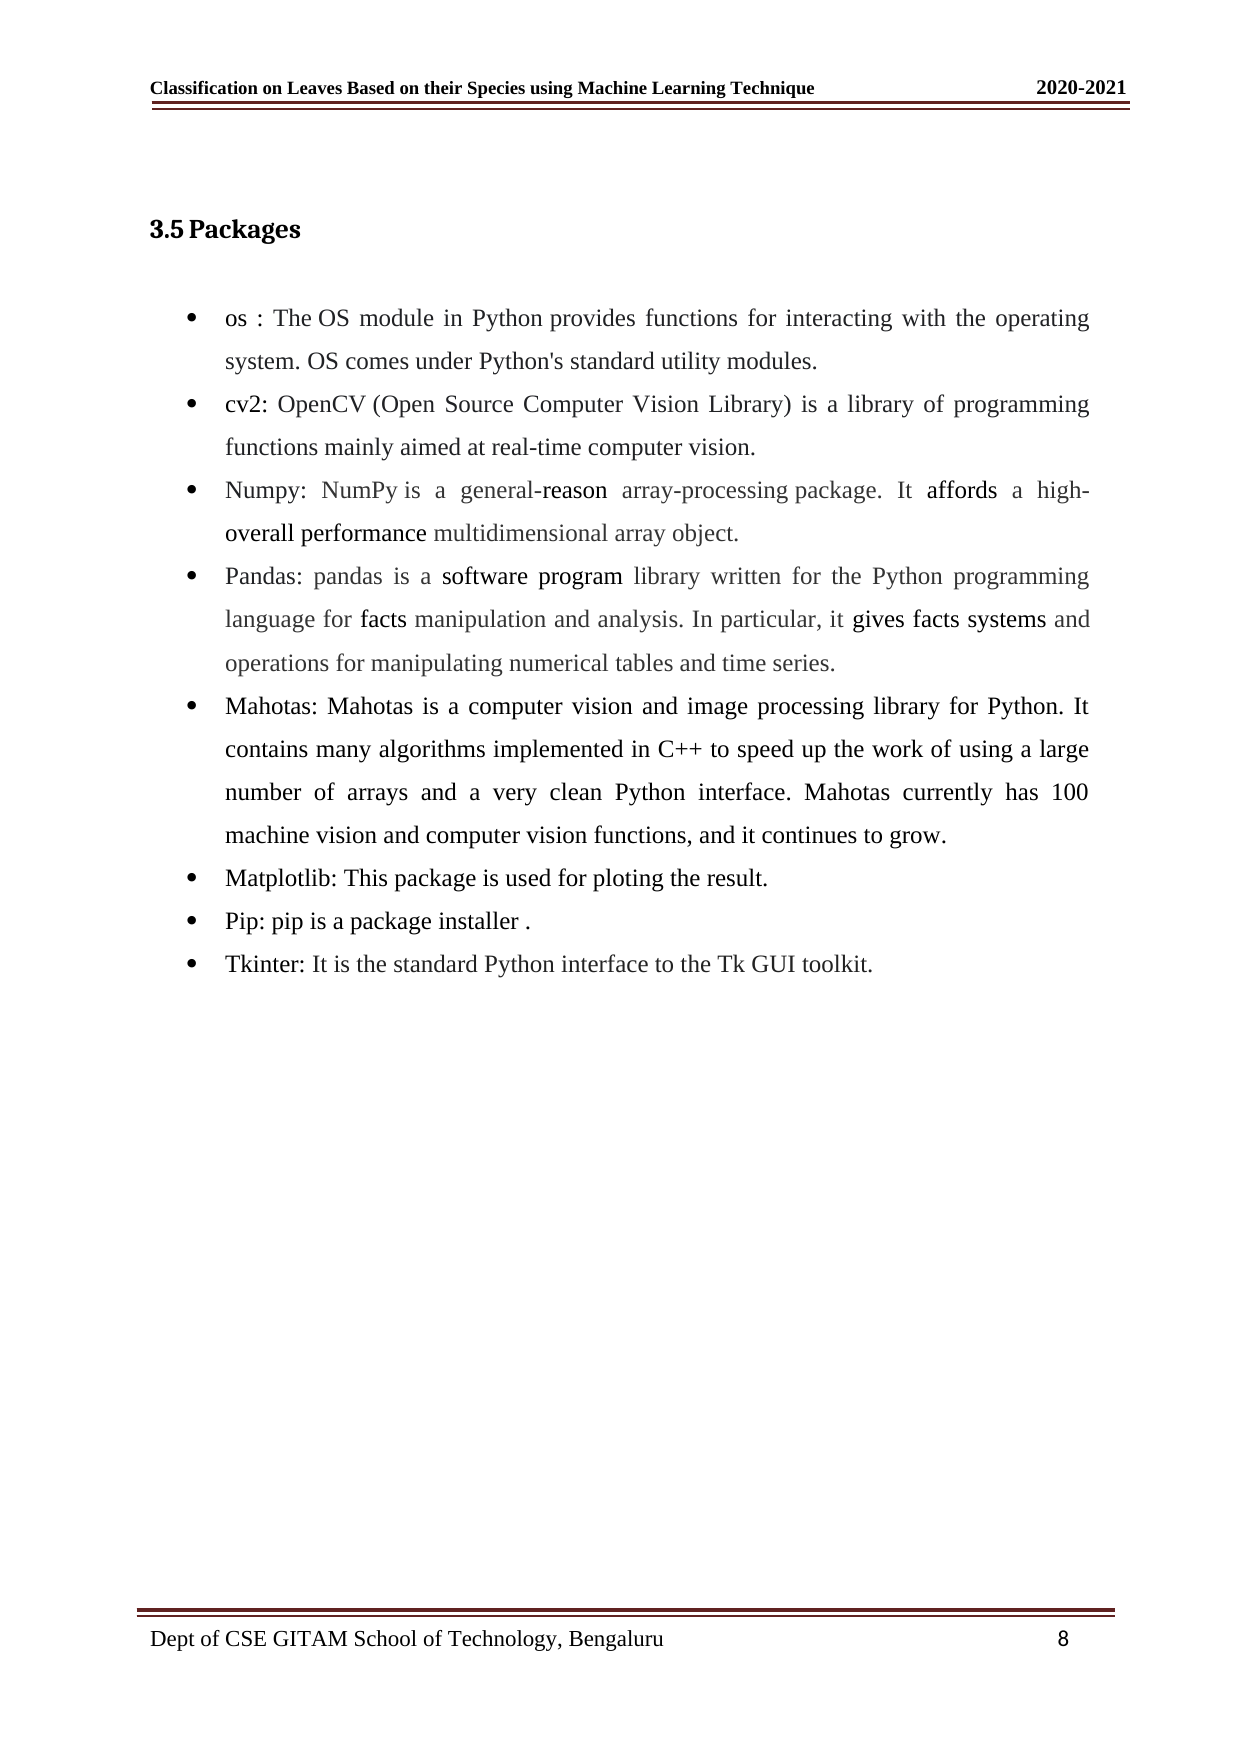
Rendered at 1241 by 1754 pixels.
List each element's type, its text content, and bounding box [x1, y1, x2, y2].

list cv2: OpenCV (Open Source Computer Vision Library) is a library of programming functions mainly aimed at real-time computer vision. [187, 389, 1090, 461]
list Mahotas: Mahotas is a computer vision and image processing library for Python. It contains many algorithms implemented in C++ to speed up the work of using a large number of arrays and a very clean Python interface. Mahotas currently has 100 machine vision and computer vision functions, and it continues to grow. [187, 691, 1090, 849]
list Pip: pip is a package installer . [187, 906, 1090, 935]
list os : The OS module in Python provides functions for interacting with the operating system. OS comes under Python's standard utility modules. [187, 303, 1090, 374]
list Numpy: NumPy is a general-reason array-processing package. It affords a high-overall performance multidimensional array object. [187, 475, 1090, 547]
subtitle Packages [150, 214, 1090, 245]
list Matplotlib: This package is used for ploting the result. [187, 863, 1090, 892]
list Pandas: pandas is a software program library written for the Python programming language for facts manipulation and analysis. In particular, it gives facts systems and operations for manipulating numerical tables and time series. [187, 561, 1090, 676]
list Tkinter: It is the standard Python interface to the Tk GUI toolkit. [187, 949, 1090, 978]
